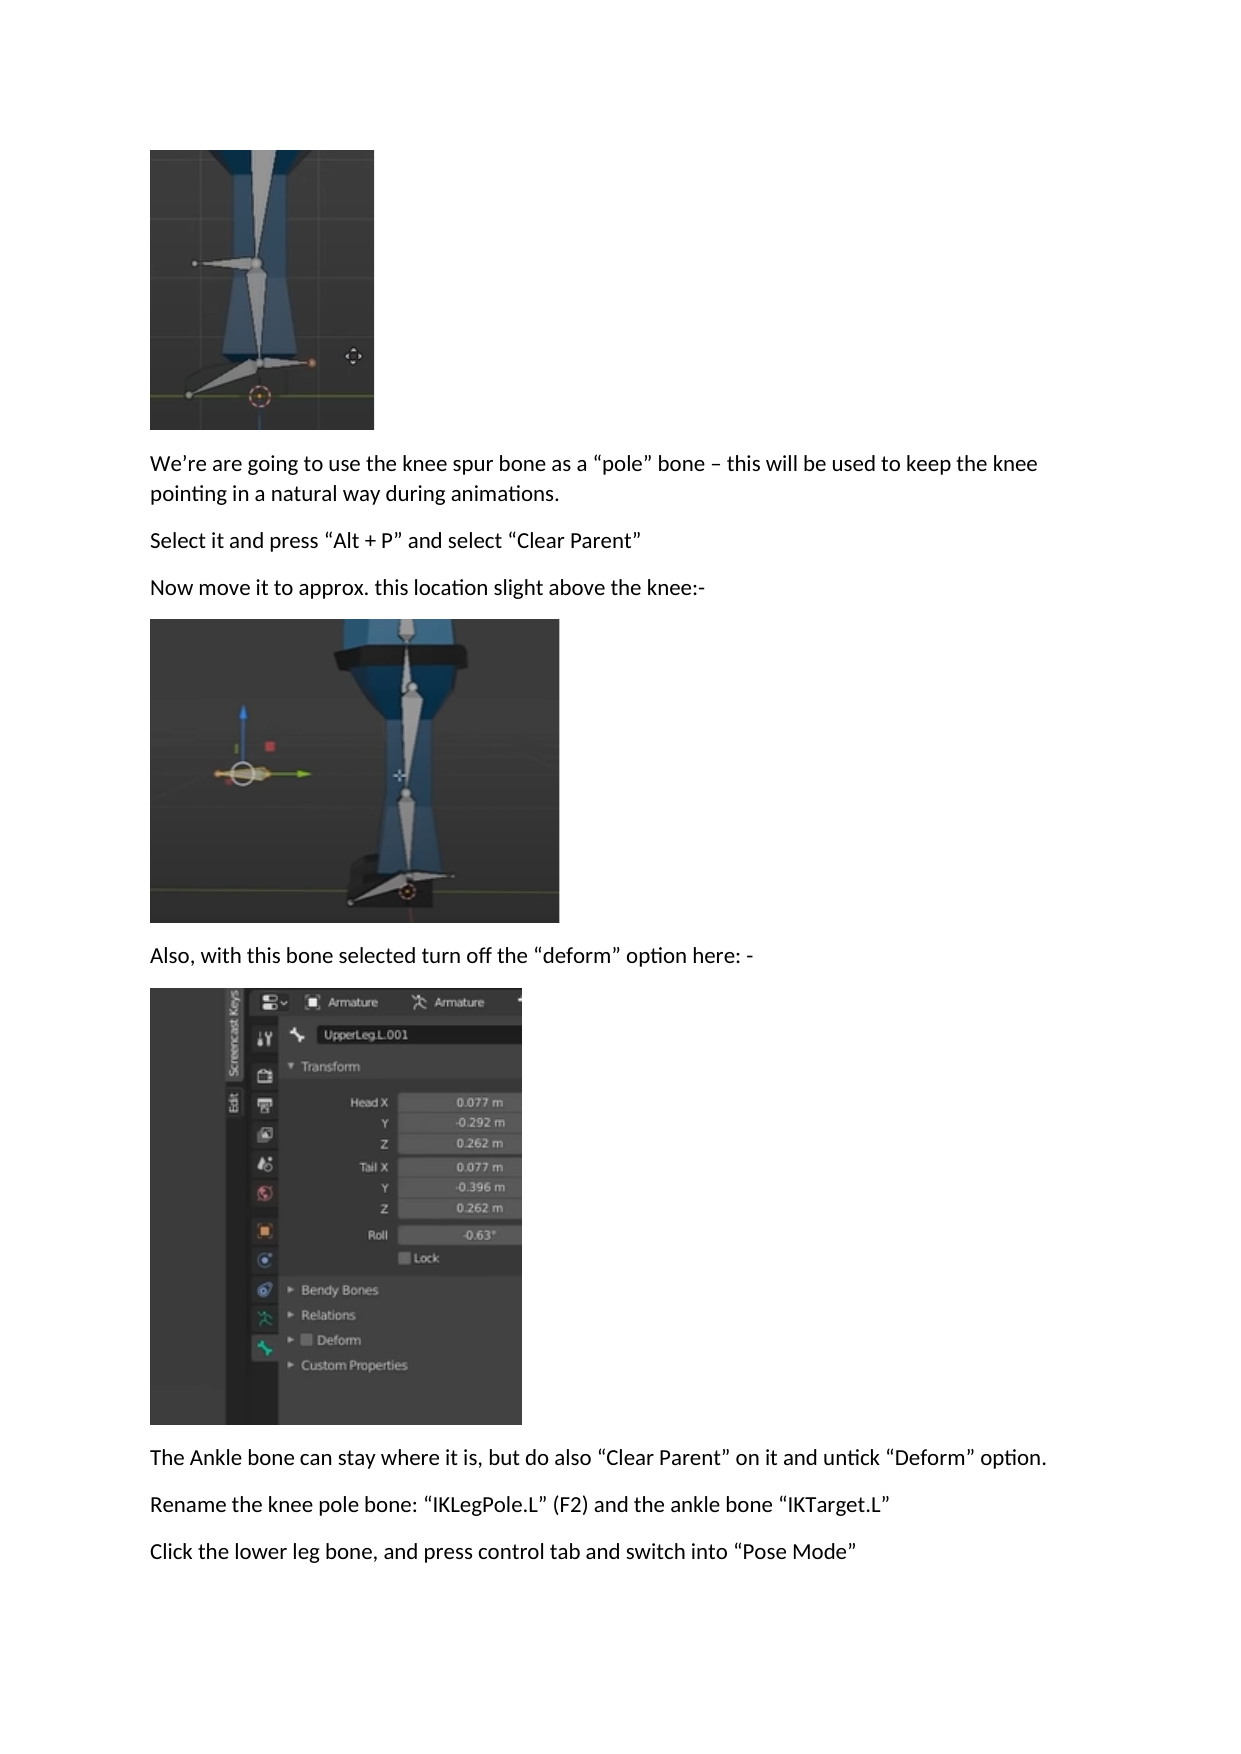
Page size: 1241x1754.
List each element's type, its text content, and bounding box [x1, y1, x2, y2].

picture [150, 988, 522, 1425]
text Select it and press “Alt + P” and select “Clear Parent” [150, 526, 1090, 554]
picture [150, 150, 375, 430]
text Click the lower leg bone, and press control tab and switch into “Pose Mode” [150, 1537, 1090, 1565]
text Also, with this bone selected turn off the “deform” option here: - [150, 942, 1090, 970]
text We’re are going to use the knee spur bone as a “pole” bone – this will be used to keep the knee pointing in a natural way during animations. [150, 449, 1090, 507]
text Rename the knee pole bone: “IKLegPole.L” (F2) and the ankle bone “IKTarget.L” [150, 1490, 1090, 1518]
text Now move it to approx. this location slight above the knee:- [150, 573, 1090, 601]
text The Ankle bone can stay where it is, but do also “Clear Parent” on it and untick “Deform” option. [150, 1443, 1090, 1471]
picture [150, 619, 560, 923]
